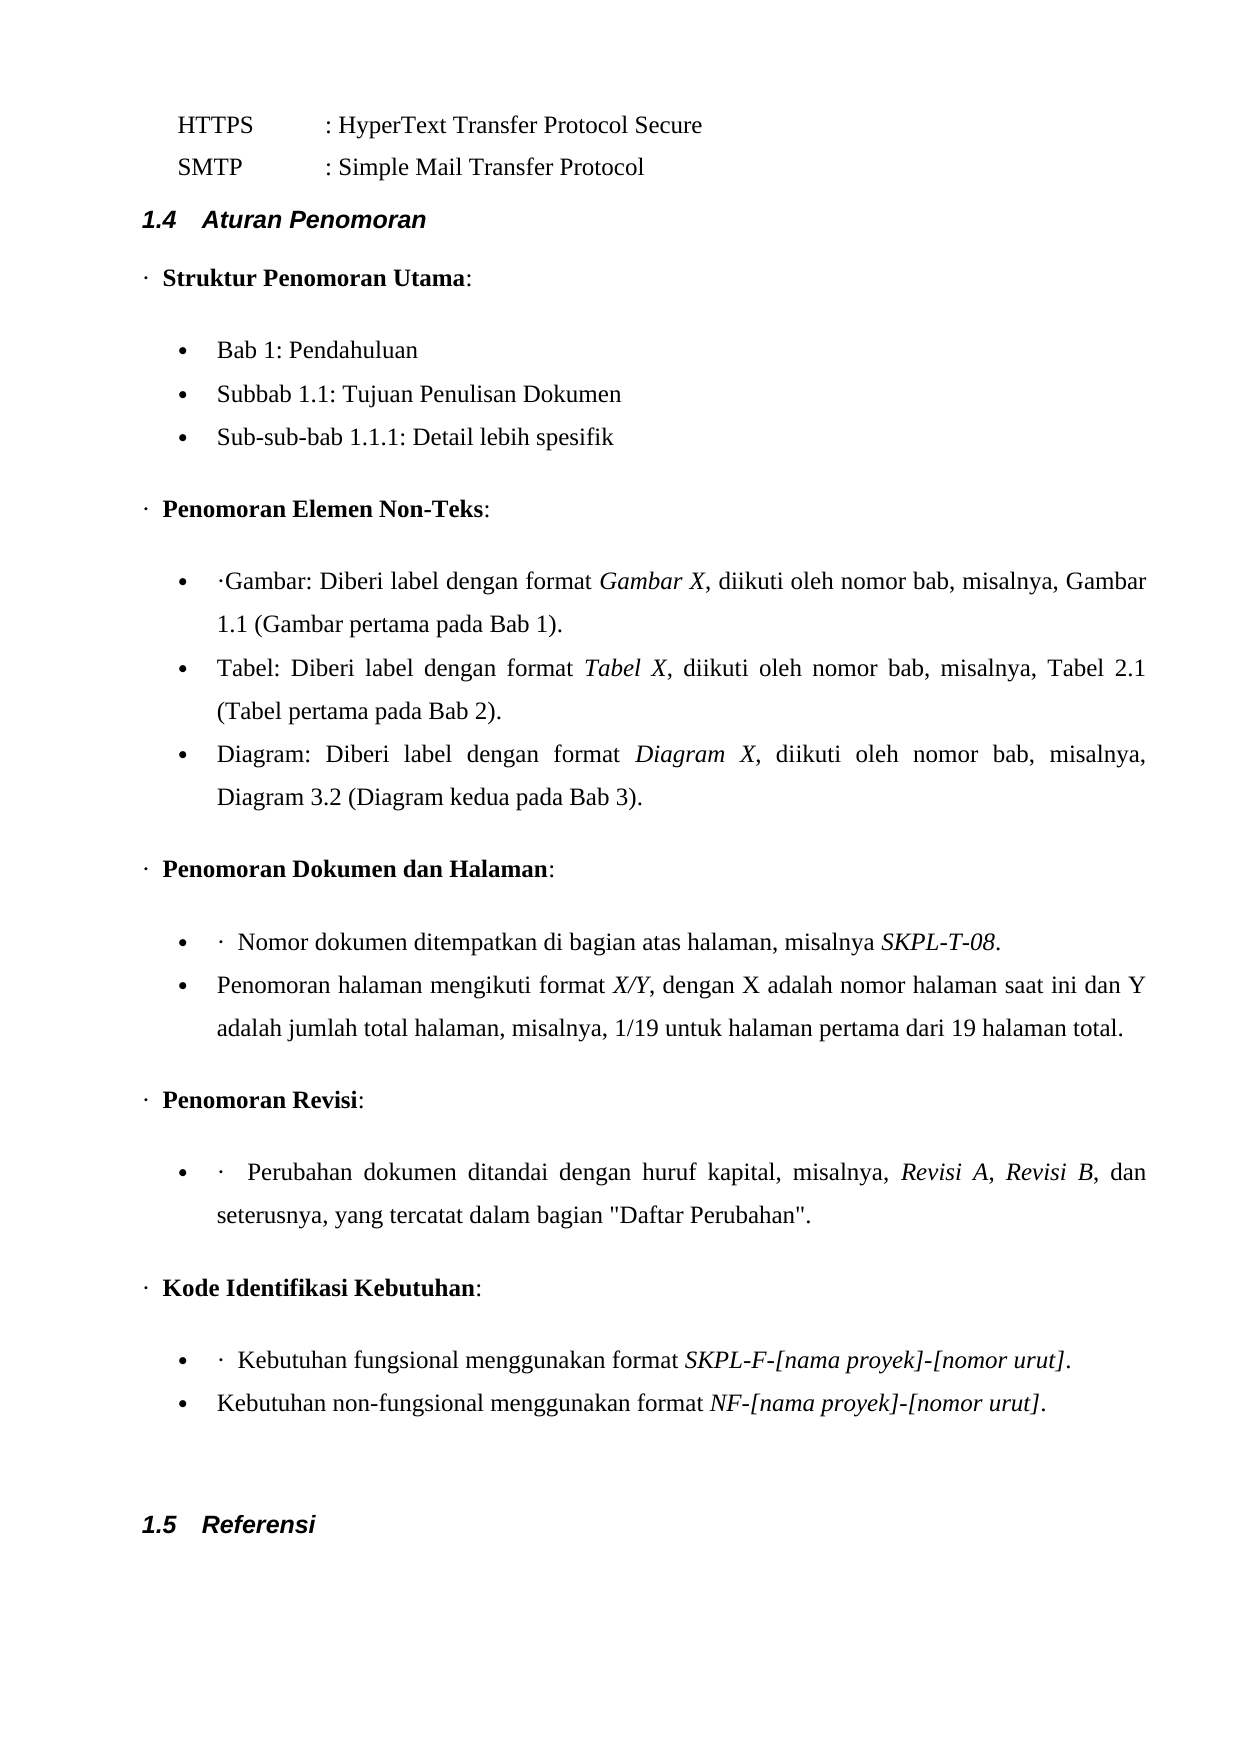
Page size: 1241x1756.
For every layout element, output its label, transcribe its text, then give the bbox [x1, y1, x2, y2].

list Diagram: Diberi label dengan format Diagram X, diikuti oleh nomor bab, misalnya, Diagram 3.2 (Diagram kedua pada Bab 3). [179, 739, 1146, 811]
text HTTPS : HyperText Transfer Protocol Secure [177, 110, 1146, 139]
subtitle Referensi [142, 1510, 1146, 1538]
list ·Gambar: Diberi label dengan format Gambar X, diikuti oleh nomor bab, misalnya, Gambar 1.1 (Gambar pertama pada Bab 1). [179, 566, 1146, 638]
list Kebutuhan non-fungsional menggunakan format NF-[nama proyek]-[nomor urut]. [179, 1388, 1146, 1417]
text · Penomoran Dokumen dan Halaman: [142, 854, 1146, 883]
text · Penomoran Revisi: [142, 1085, 1146, 1114]
list Penomoran halaman mengikuti format X/Y, dengan X adalah nomor halaman saat ini dan Y adalah jumlah total halaman, misalnya, 1/19 untuk halaman pertama dari 19 halaman total. [179, 970, 1146, 1042]
list Tabel: Diberi label dengan format Tabel X, diikuti oleh nomor bab, misalnya, Tabel 2.1 (Tabel pertama pada Bab 2). [179, 653, 1146, 724]
list · Nomor dokumen ditempatkan di bagian atas halaman, misalnya SKPL-T-08. [179, 927, 1146, 955]
list · Perubahan dokumen ditandai dengan huruf kapital, misalnya, Revisi A, Revisi B, dan seterusnya, yang tercatat dalam bagian "Daftar Perubahan". [179, 1157, 1146, 1229]
list · Kebutuhan fungsional menggunakan format SKPL-F-[nama proyek]-[nomor urut]. [179, 1345, 1146, 1374]
subtitle Aturan Penomoran [142, 205, 1146, 234]
text SMTP : Simple Mail Transfer Protocol [177, 152, 1146, 180]
list Subbab 1.1: Tujuan Penulisan Dokumen [179, 379, 1146, 407]
list Sub-sub-bab 1.1.1: Detail lebih spesifik [179, 422, 1146, 451]
list Bab 1: Pendahuluan [179, 336, 1146, 364]
text · Struktur Penomoran Utama: [142, 263, 1146, 292]
text · Kode Identifikasi Kebutuhan: [142, 1273, 1146, 1302]
text · Penomoran Elemen Non-Teks: [142, 494, 1146, 523]
